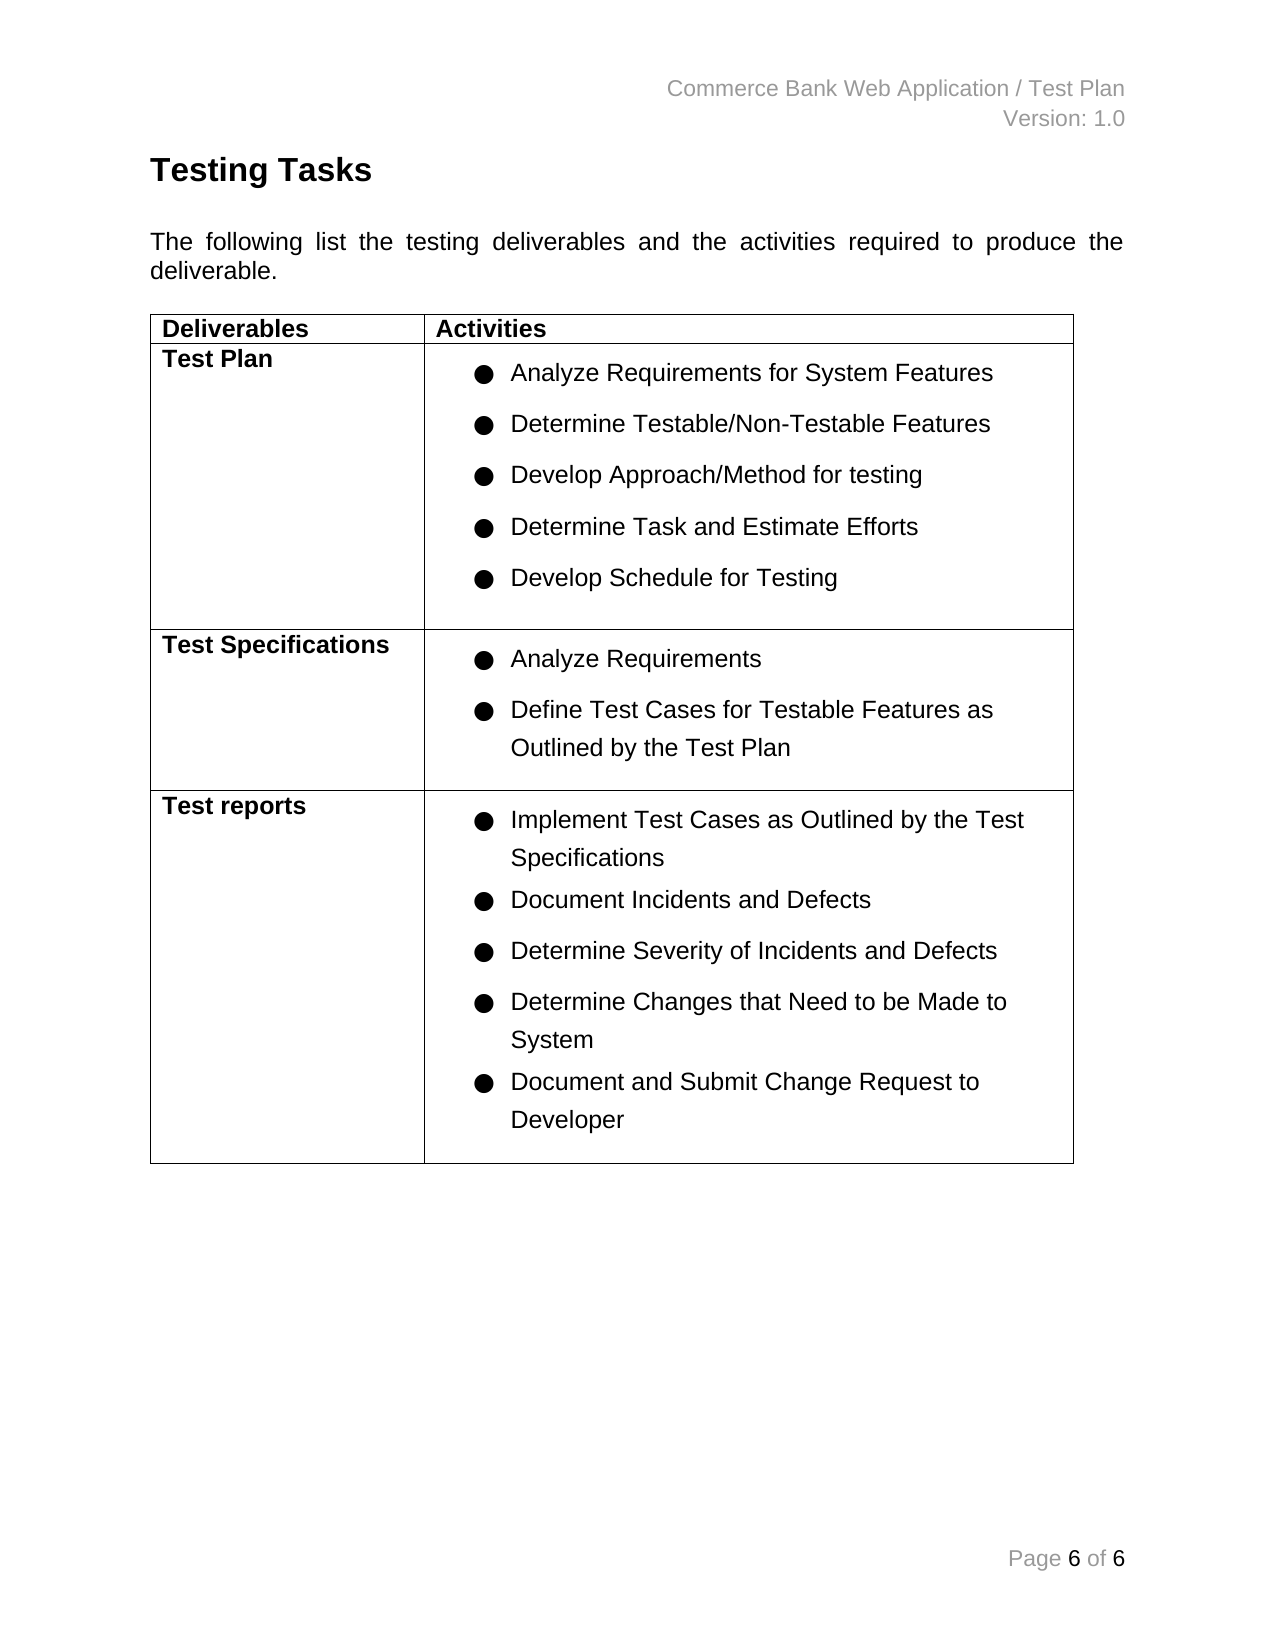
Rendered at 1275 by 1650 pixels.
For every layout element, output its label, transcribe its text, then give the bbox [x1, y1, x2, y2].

table_header Deliverables [151, 315, 424, 343]
table_cell Analyze Requirements Define Test Cases for Testable Features as Outlined by the Test Plan [425, 630, 1073, 790]
text Testing Tasks [150, 150, 1125, 188]
table_cell Implement Test Cases as Outlined by the Test Specifications Document Incidents and Defects Determine Severity of Incidents and Defects Determine Changes that Need to be Made to System Document and Submit Change Request to Developer [425, 791, 1073, 1163]
table_cell Test reports [151, 791, 424, 1163]
table_cell Analyze Requirements for System Features Determine Testable/Non-Testable Features Develop Approach/Method for testing Determine Task and Estimate Efforts Develop Schedule for Testing [425, 344, 1073, 629]
text The following list the testing deliverables and the activities required to produce the deliverable. [150, 227, 1125, 285]
table_header Activities [425, 315, 1073, 343]
table_cell Test Specifications [151, 630, 424, 790]
table_cell Test Plan [151, 344, 424, 629]
